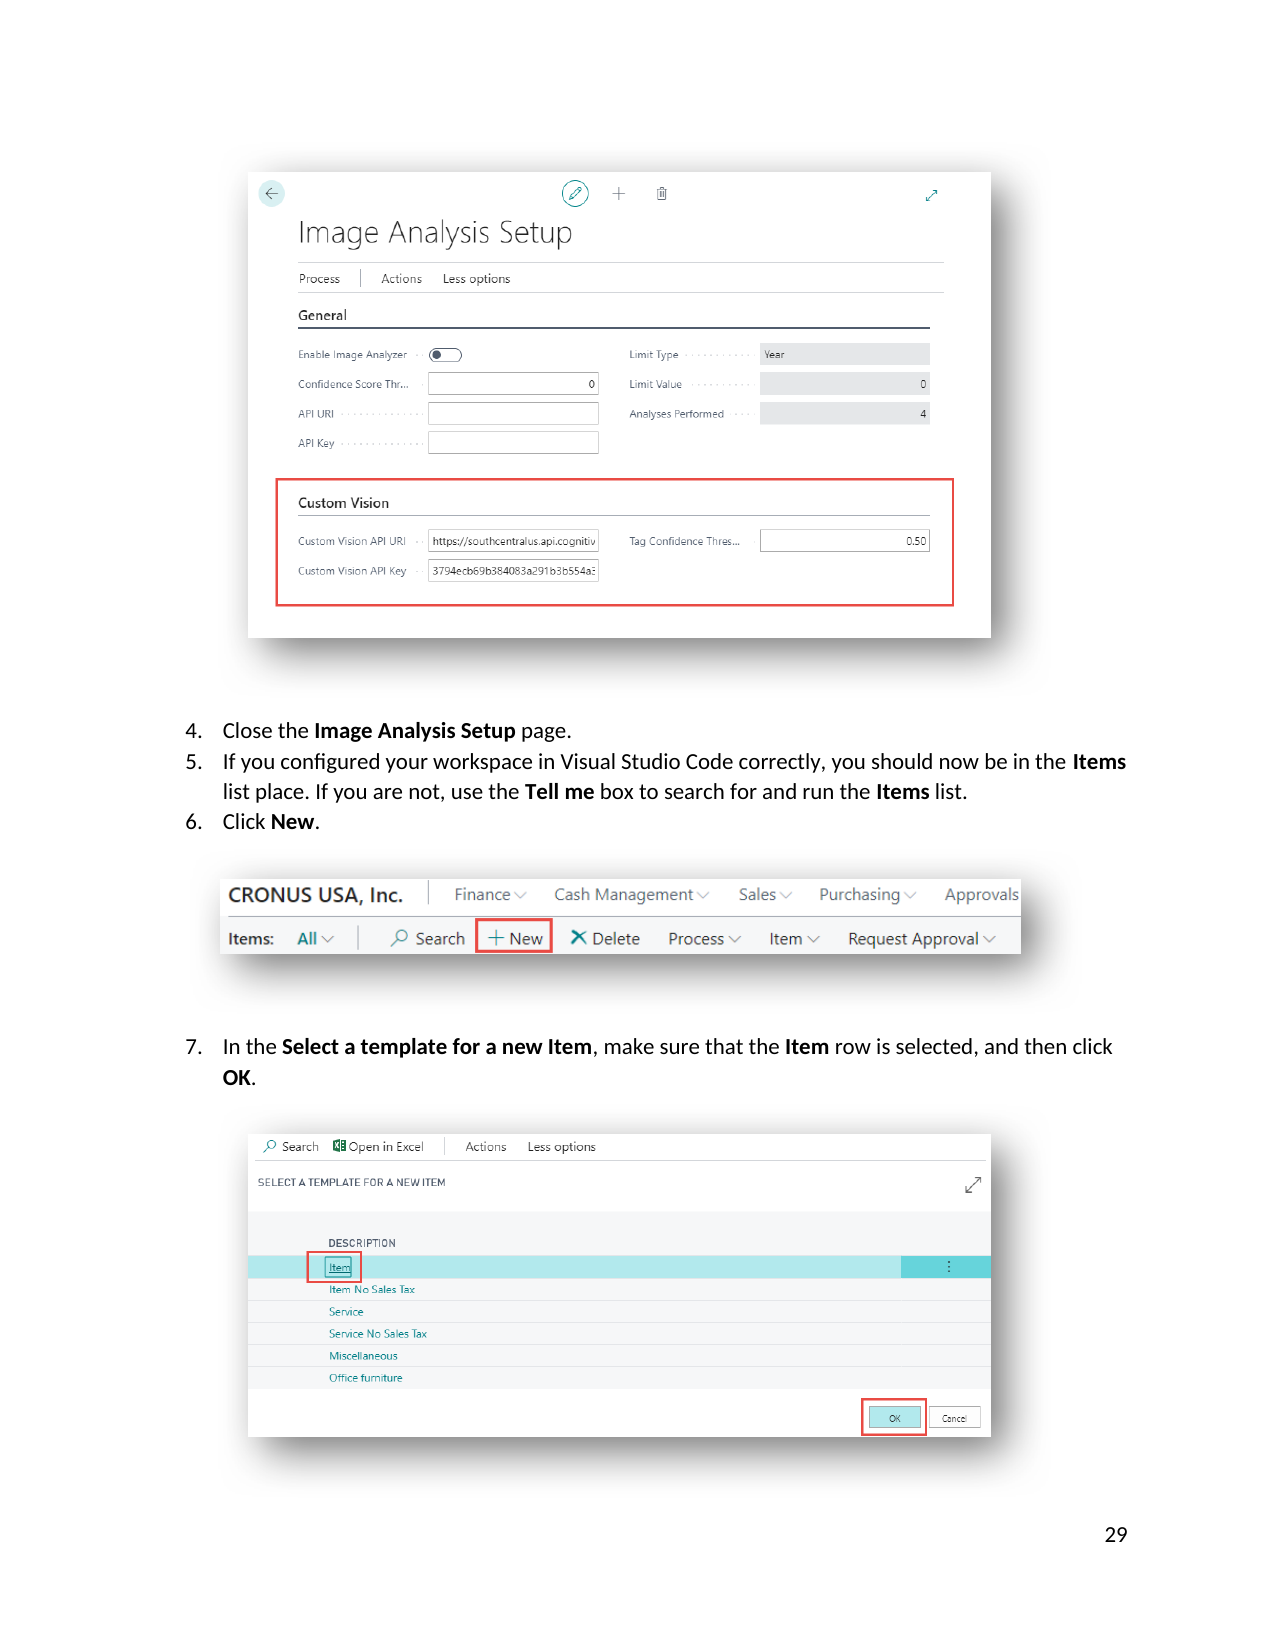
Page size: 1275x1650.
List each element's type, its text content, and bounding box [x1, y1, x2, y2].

picture [248, 1134, 991, 1437]
picture [220, 879, 1021, 954]
list Click New. [185, 807, 1127, 835]
list In the Select a template for a new Item, make sure that the Item row is selected, and then click OK. [185, 1032, 1127, 1091]
list Close the Image Analysis Setup page. [185, 717, 1127, 745]
picture [248, 172, 991, 638]
list If you configured your workspace in Visual Studio Code correctly, you should now be in the Items list place. If you are not, use the Tell me box to search for and run the Items list. [185, 747, 1127, 805]
